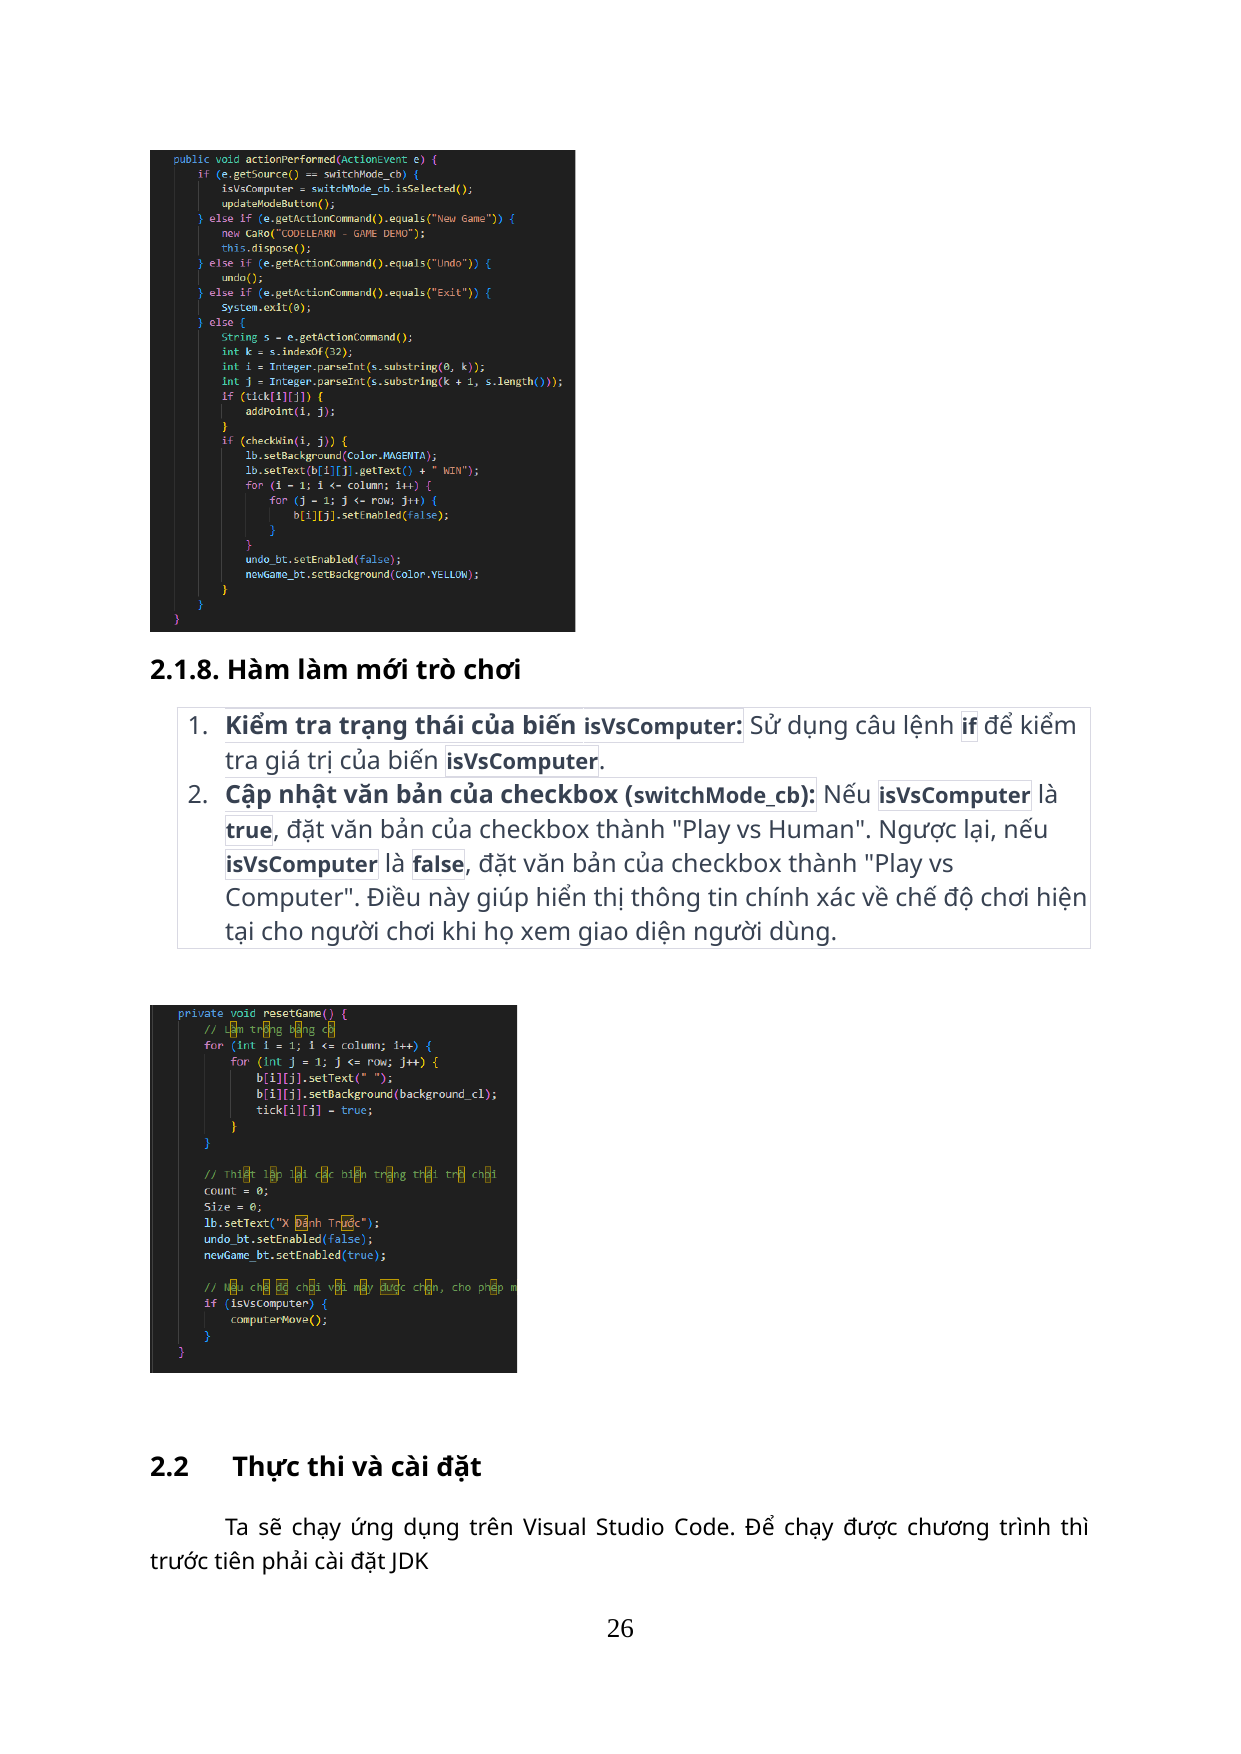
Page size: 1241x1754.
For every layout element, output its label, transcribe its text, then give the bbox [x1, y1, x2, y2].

list Cập nhật văn bản của checkbox (switchMode_cb): Nếu isVsComputer là true, đặt văn bản của checkbox thành "Play vs Human". Ngược lại, nếu isVsComputer là false, đặt văn bản của checkbox thành "Play vs Computer". Điều này giúp hiển thị thông tin chính xác về chế độ chơi hiện tại cho người chơi khi họ xem giao diện người dùng. [178, 776, 1090, 948]
list Thực thi và cài đặt [150, 1448, 1090, 1485]
text 2.1.8. Hàm làm mới trò chơi [150, 651, 1090, 687]
text Ta sẽ chạy ứng dụng trên Visual Studio Code. Để chạy được chương trình thì trước tiên phải cài đặt JDK [150, 1511, 1090, 1576]
picture [150, 1005, 518, 1373]
picture [150, 150, 576, 632]
list Kiểm tra trạng thái của biến isVsComputer: Sử dụng câu lệnh if để kiểm tra giá trị của biến isVsComputer. [178, 708, 1090, 776]
